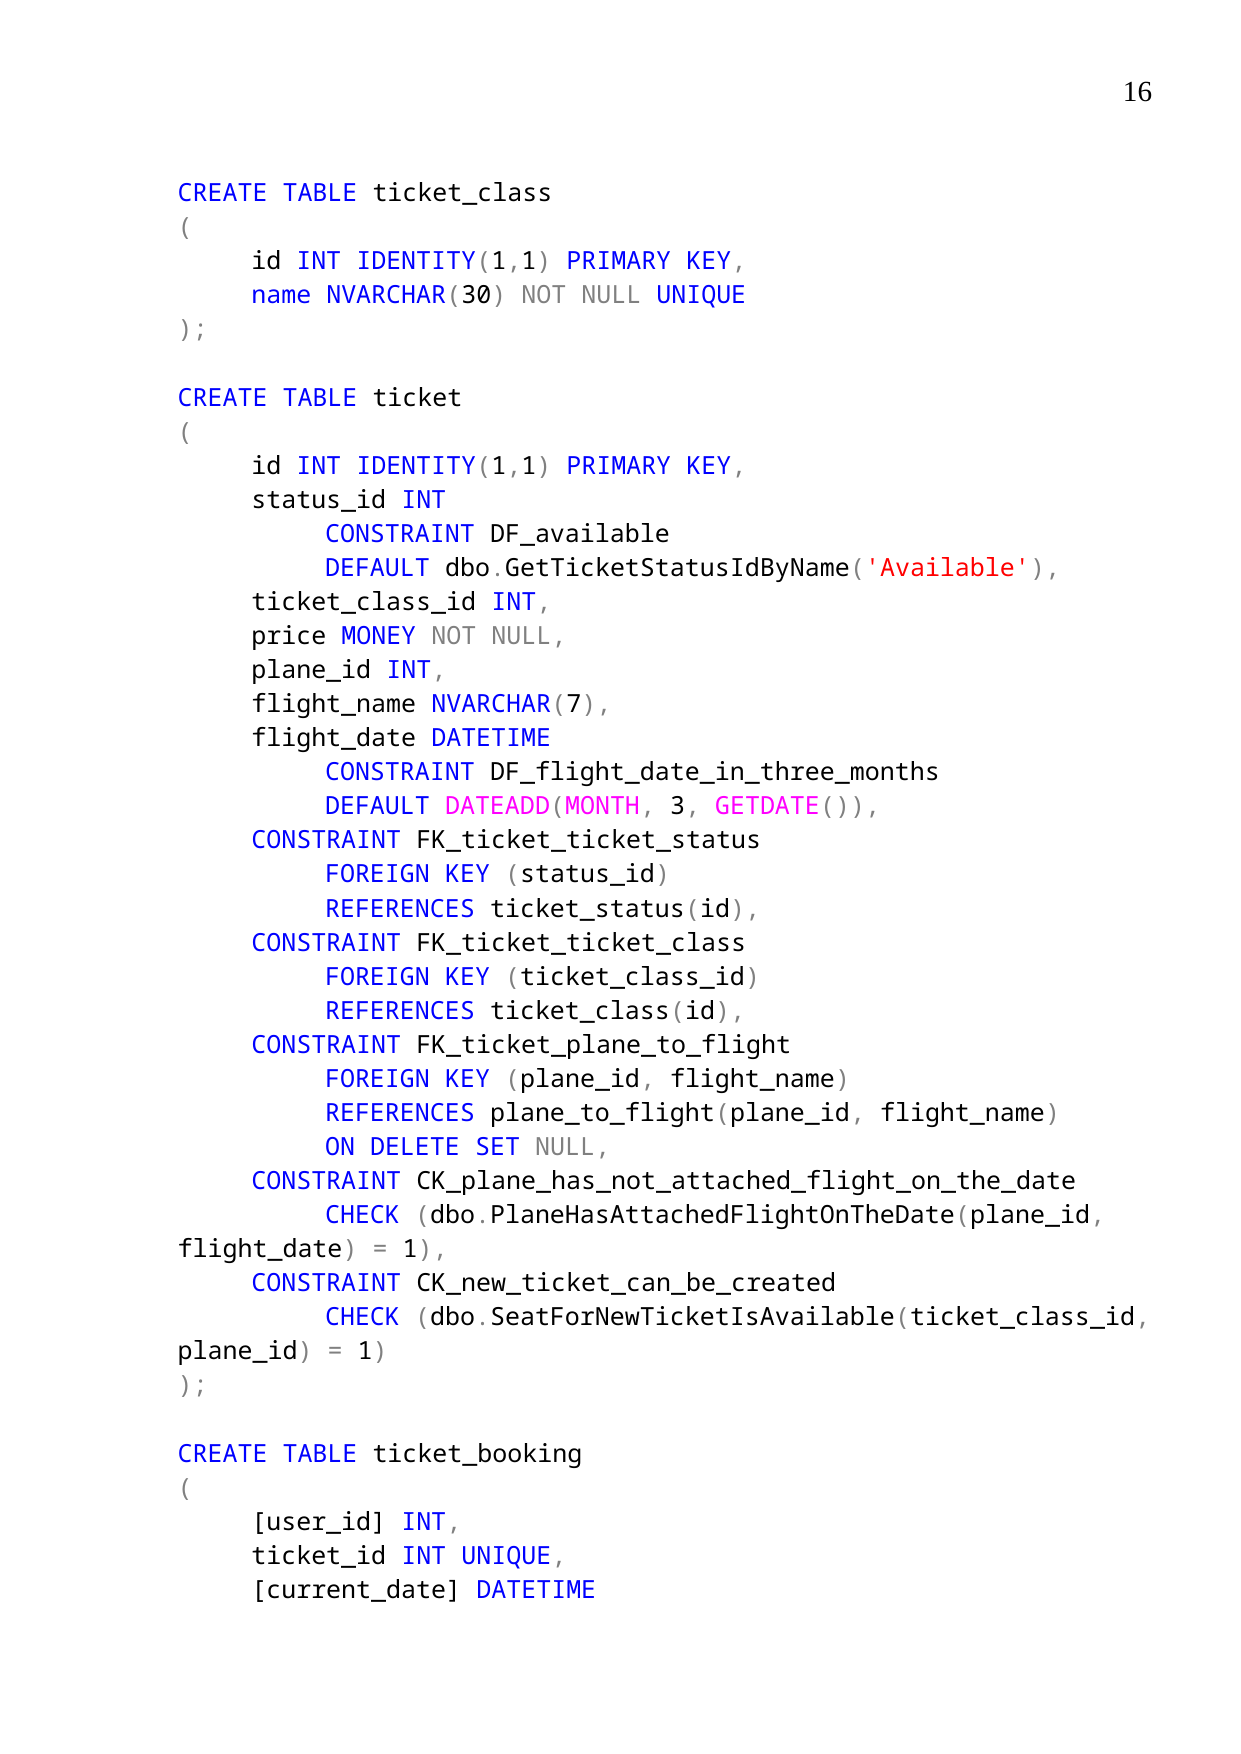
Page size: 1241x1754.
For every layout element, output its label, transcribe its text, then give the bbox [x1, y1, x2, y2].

text FOREIGN KEY (plane_id, flight_name) [177, 1061, 1152, 1094]
text DEFAULT DATEADD(MONTH, 3, GETDATE()), [177, 788, 1152, 822]
text flight_date DATETIME [177, 720, 1152, 754]
text ( [177, 1469, 1152, 1503]
text REFERENCES plane_to_flight(plane_id, flight_name) [177, 1094, 1152, 1129]
text DEFAULT dbo.GetTicketStatusIdByName('Available'), [177, 549, 1152, 584]
text ticket_сlass_id INT, [177, 584, 1152, 618]
text CREATE TABLE ticket_booking [177, 1435, 1152, 1469]
text CREATE TABLE ticket [177, 379, 1152, 413]
text CONSTRAINT CK_plane_has_not_attached_flight_on_the_date [177, 1163, 1152, 1197]
text REFERENCES ticket_status(id), [177, 890, 1152, 924]
text REFERENCES ticket_class(id), [177, 992, 1152, 1026]
text CONSTRAINT FK_ticket_plane_to_flight [177, 1026, 1152, 1061]
text status_id INT [177, 481, 1152, 516]
text FOREIGN KEY (status_id) [177, 856, 1152, 890]
text CHECK (dbo.SeatForNewTicketIsAvailable(ticket_сlass_id, plane_id) = 1) [177, 1299, 1152, 1367]
text FOREIGN KEY (ticket_сlass_id) [177, 958, 1152, 992]
text CREATE TABLE ticket_class [177, 175, 1152, 209]
text ON DELETE SET NULL, [177, 1129, 1152, 1163]
text flight_name NVARCHAR(7), [177, 686, 1152, 720]
text ticket_id INT UNIQUE, [177, 1537, 1152, 1571]
text CONSTRAINT FK_ticket_ticket_class [177, 924, 1152, 958]
text id INT IDENTITY(1,1) PRIMARY KEY, [177, 447, 1152, 481]
text CHECK (dbo.PlaneHasAttachedFlightOnTheDate(plane_id, flight_date) = 1), [177, 1197, 1152, 1265]
text price MONEY NOT NULL, [177, 618, 1152, 652]
text CONSTRAINT DF_flight_date_in_three_months [177, 754, 1152, 788]
text CONSTRAINT DF_available [177, 516, 1152, 549]
text CONSTRAINT FK_ticket_ticket_status [177, 822, 1152, 856]
text CONSTRAINT CK_new_ticket_can_be_created [177, 1265, 1152, 1299]
text id INT IDENTITY(1,1) PRIMARY KEY, [177, 243, 1152, 277]
text ); [177, 1367, 1152, 1401]
text ); [177, 311, 1152, 345]
text plane_id INT, [177, 652, 1152, 686]
text ( [177, 413, 1152, 447]
text [current_date] DATETIME [177, 1571, 1152, 1606]
text ( [177, 209, 1152, 243]
text [user_id] INT, [177, 1503, 1152, 1537]
text name NVARCHAR(30) NOT NULL UNIQUE [177, 277, 1152, 311]
